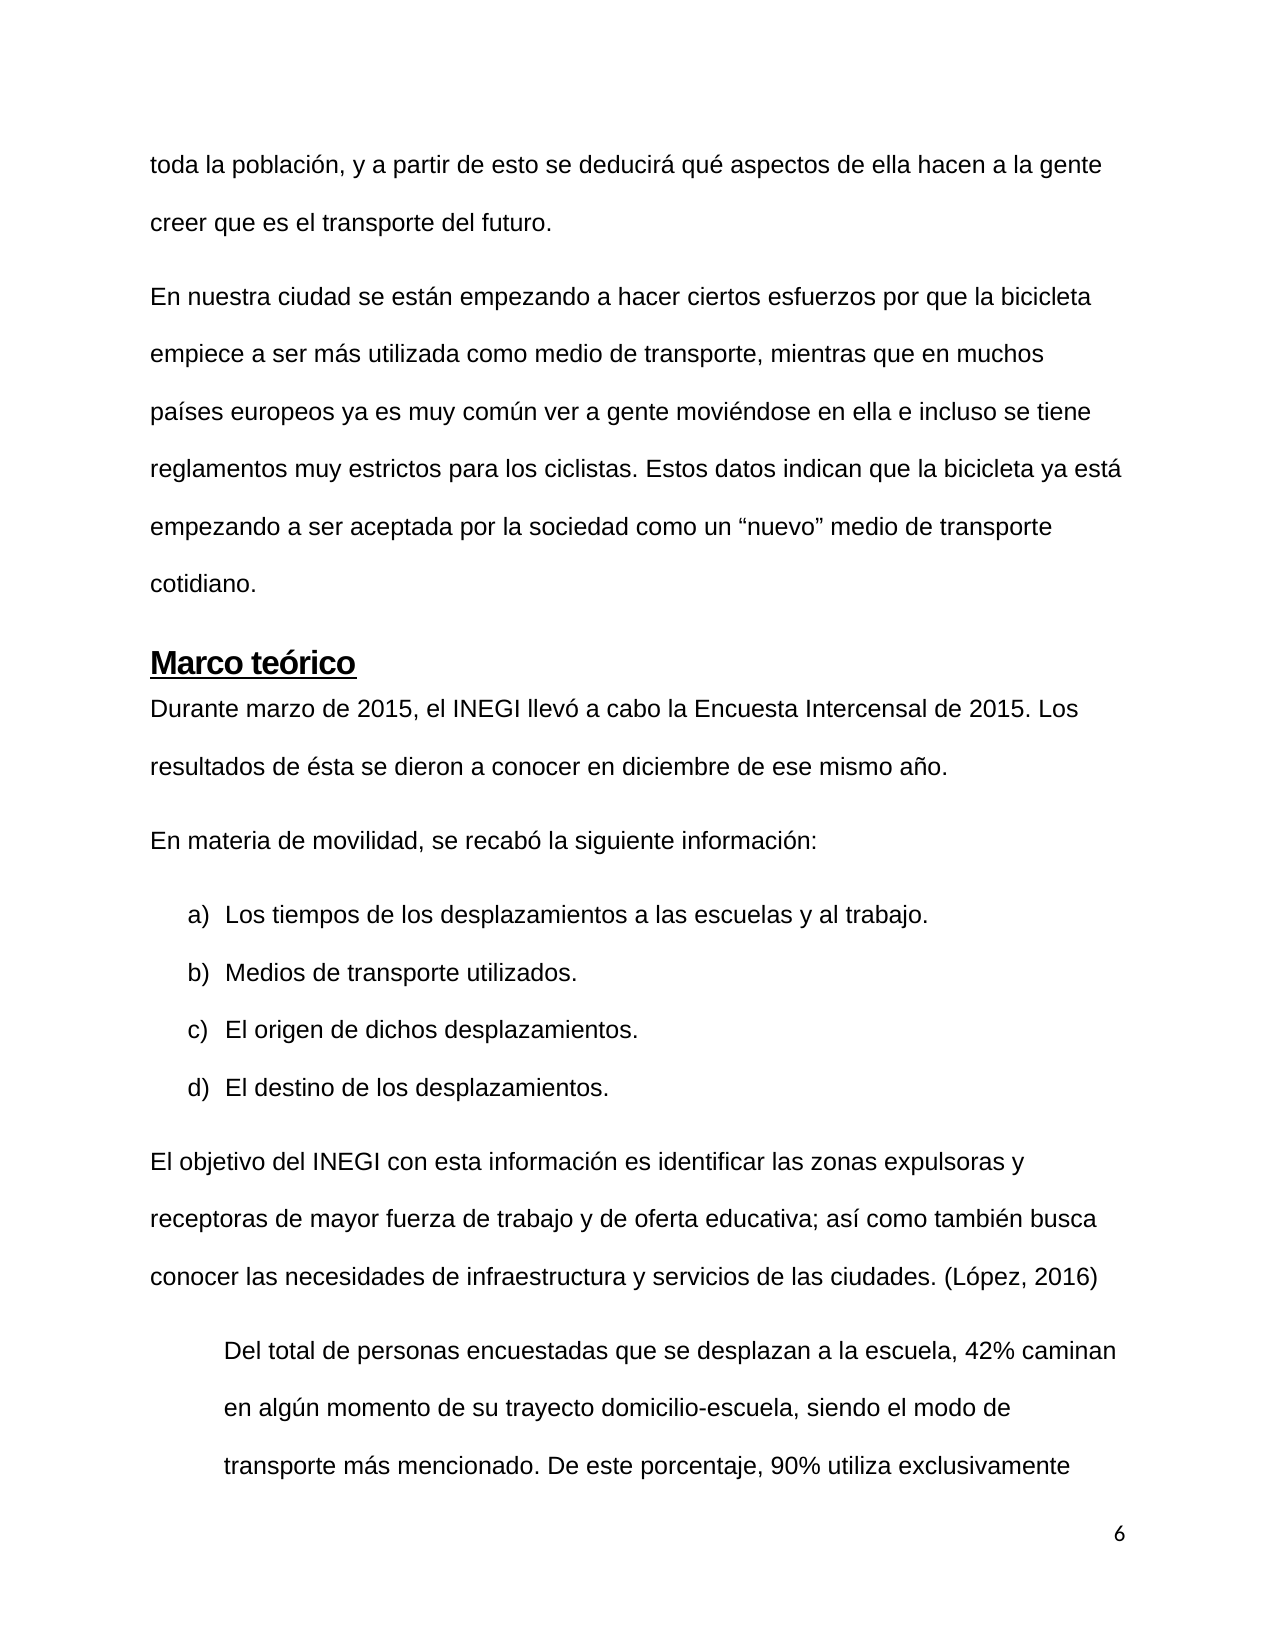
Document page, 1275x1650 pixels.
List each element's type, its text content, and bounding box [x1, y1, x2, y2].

list Medios de transporte utilizados. [187, 958, 1125, 986]
list El origen de dichos desplazamientos. [187, 1015, 1125, 1044]
list El destino de los desplazamientos. [187, 1073, 1125, 1101]
list Los tiempos de los desplazamientos a las escuelas y al trabajo. [187, 900, 1125, 929]
text En materia de movilidad, se recabó la siguiente información: [150, 826, 1125, 855]
title Marco teórico [150, 643, 1125, 682]
text El objetivo del INEGI con esta información es identificar las zonas expulsoras y receptoras de mayor fuerza de trabajo y de oferta educativa; así como también busca conocer las necesidades de infraestructura y servicios de las ciudades. (López, 2016) [150, 1147, 1125, 1291]
text Durante marzo de 2015, el INEGI llevó a cabo la Encuesta Intercensal de 2015. Los resultados de ésta se dieron a conocer en diciembre de ese mismo año. [150, 694, 1125, 781]
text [150, 150, 1125, 236]
text En nuestra ciudad se están empezando a hacer ciertos esfuerzos por que la bicicleta empiece a ser más utilizada como medio de transporte, mientras que en muchos países europeos ya es muy común ver a gente moviéndose en ella e incluso se tiene reglamentos muy estrictos para los ciclistas. Estos datos indican que la bicicleta ya está empezando a ser aceptada por la sociedad como un “nuevo” medio de transporte cotidiano. [150, 282, 1125, 598]
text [224, 1336, 1125, 1480]
